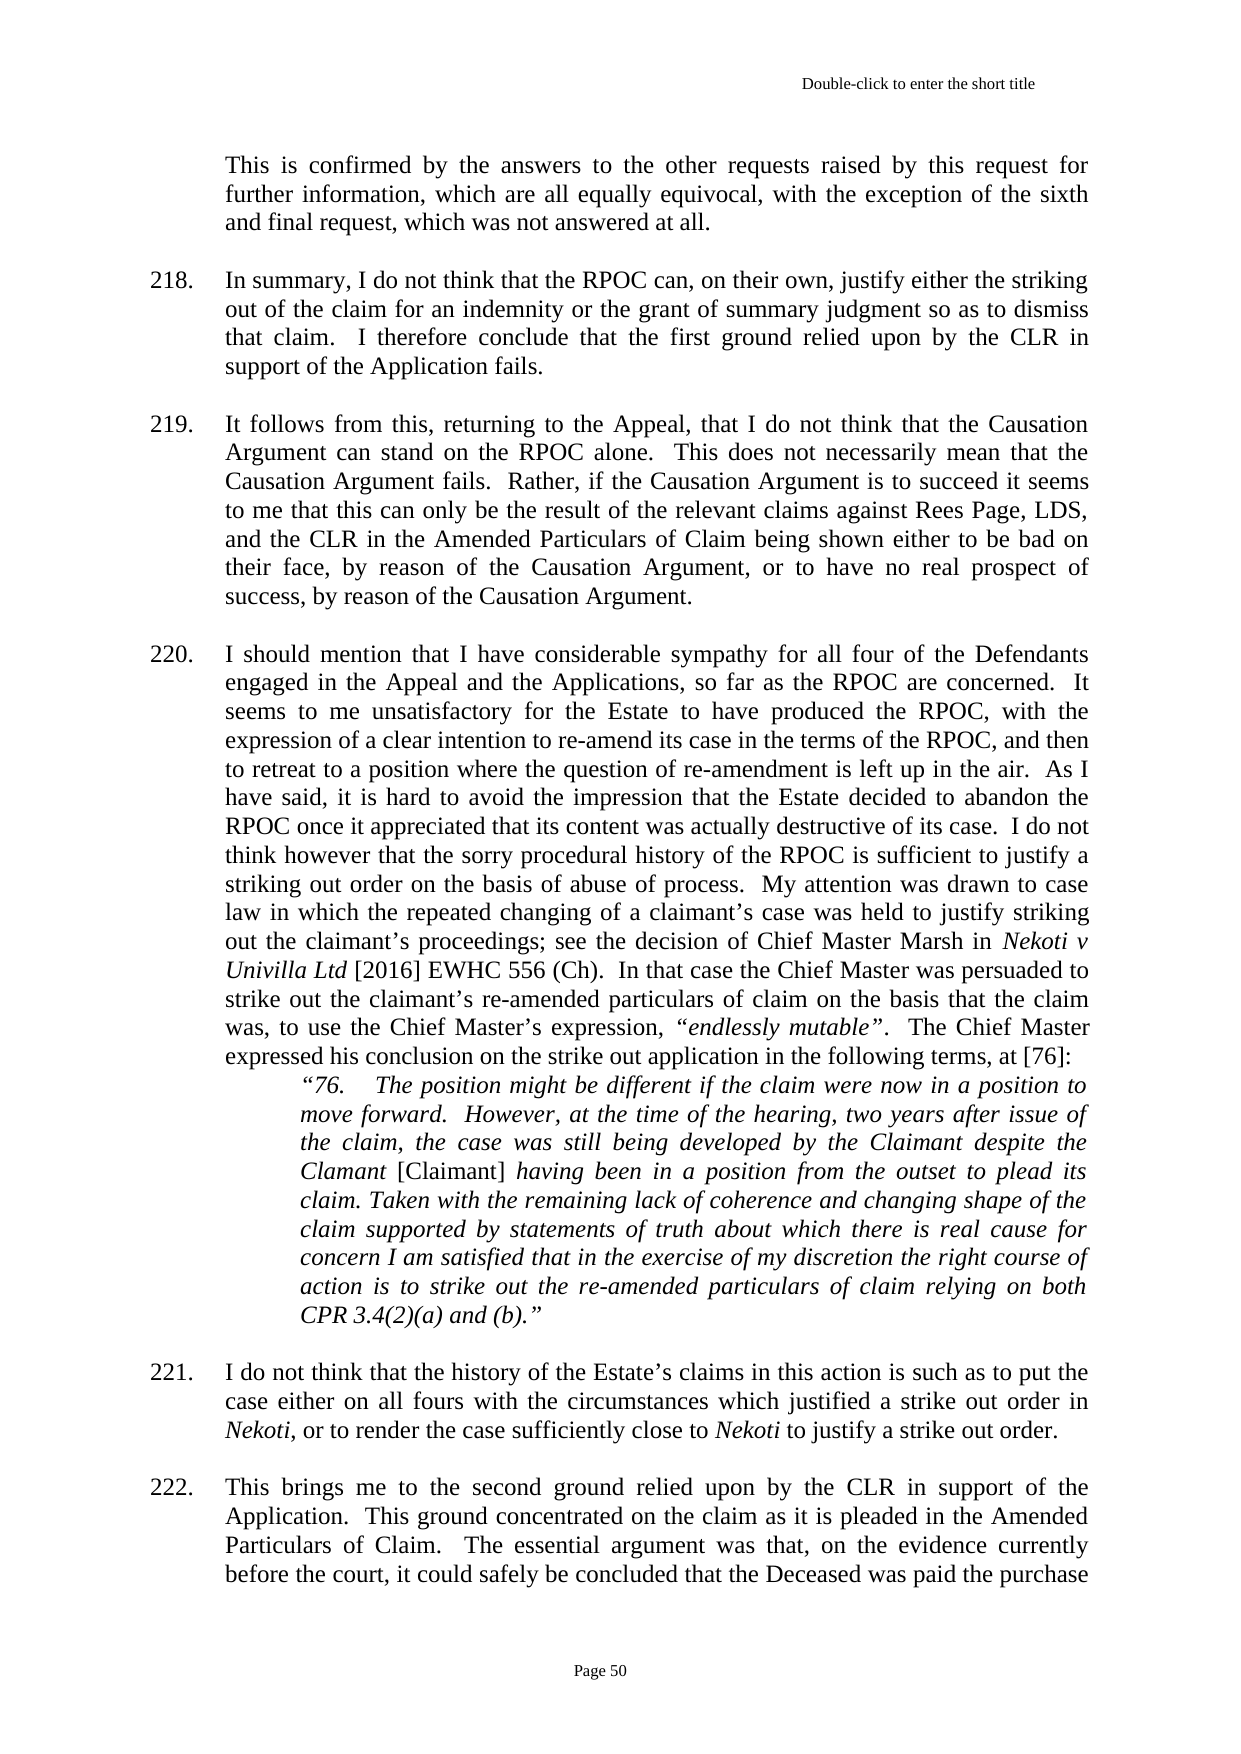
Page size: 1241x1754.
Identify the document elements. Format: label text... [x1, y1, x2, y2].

text “76. The position might be different if the claim were now in a position to move forward. However, at the time of the hearing, two years after issue of the claim, the case was still being developed by the Claimant despite the Clamant [Claimant] having been in a position from the outset to plead its claim. Taken with the remaining lack of coherence and changing shape of the claim supported by statements of truth about which there is real cause for concern I am satisfied that in the exercise of my discretion the right course of action is to strike out the re-amended particulars of claim relying on both CPR 3.4(2)(a) and (b).” [300, 1070, 1090, 1329]
text 221. I do not think that the history of the Estate’s claims in this action is such as to put the case either on all fours with the circumstances which justified a strike out order in Nekoti, or to render the case sufficiently close to Nekoti to justify a strike out order. [150, 1357, 1090, 1444]
text 220. I should mention that I have considerable sympathy for all four of the Defendants engaged in the Appeal and the Applications, so far as the RPOC are concerned. It seems to me unsatisfactory for the Estate to have produced the RPOC, with the expression of a clear intention to re-amend its case in the terms of the RPOC, and then to retreat to a position where the question of re-amendment is left up in the air. As I have said, it is hard to avoid the impression that the Estate decided to abandon the RPOC once it appreciated that its content was actually destructive of its case. I do not think however that the sorry procedural history of the RPOC is sufficient to justify a striking out order on the basis of abuse of process. My attention was drawn to case law in which the repeated changing of a claimant’s case was held to justify striking out the claimant’s proceedings; see the decision of Chief Master Marsh in Nekoti v Univilla Ltd [2016] EWHC 556 (Ch). In that case the Chief Master was persuaded to strike out the claimant’s re-amended particulars of claim on the basis that the claim was, to use the Chief Master’s expression, “endlessly mutable”. The Chief Master expressed his conclusion on the strike out application in the following terms, at [76]: [150, 639, 1090, 1070]
text 219. It follows from this, returning to the Appeal, that I do not think that the Causation Argument can stand on the RPOC alone. This does not necessarily mean that the Causation Argument fails. Rather, if the Causation Argument is to succeed it seems to me that this can only be the result of the relevant claims against Rees Page, LDS, and the CLR in the Amended Particulars of Claim being shown either to be bad on their face, by reason of the Causation Argument, or to have no real prospect of success, by reason of the Causation Argument. [150, 409, 1090, 610]
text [150, 1472, 1090, 1587]
text 218. In summary, I do not think that the RPOC can, on their own, justify either the striking out of the claim for an indemnity or the grant of summary judgment so as to dismiss that claim. I therefore conclude that the first ground relied upon by the CLR in support of the Application fails. [150, 265, 1090, 380]
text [150, 150, 1090, 236]
